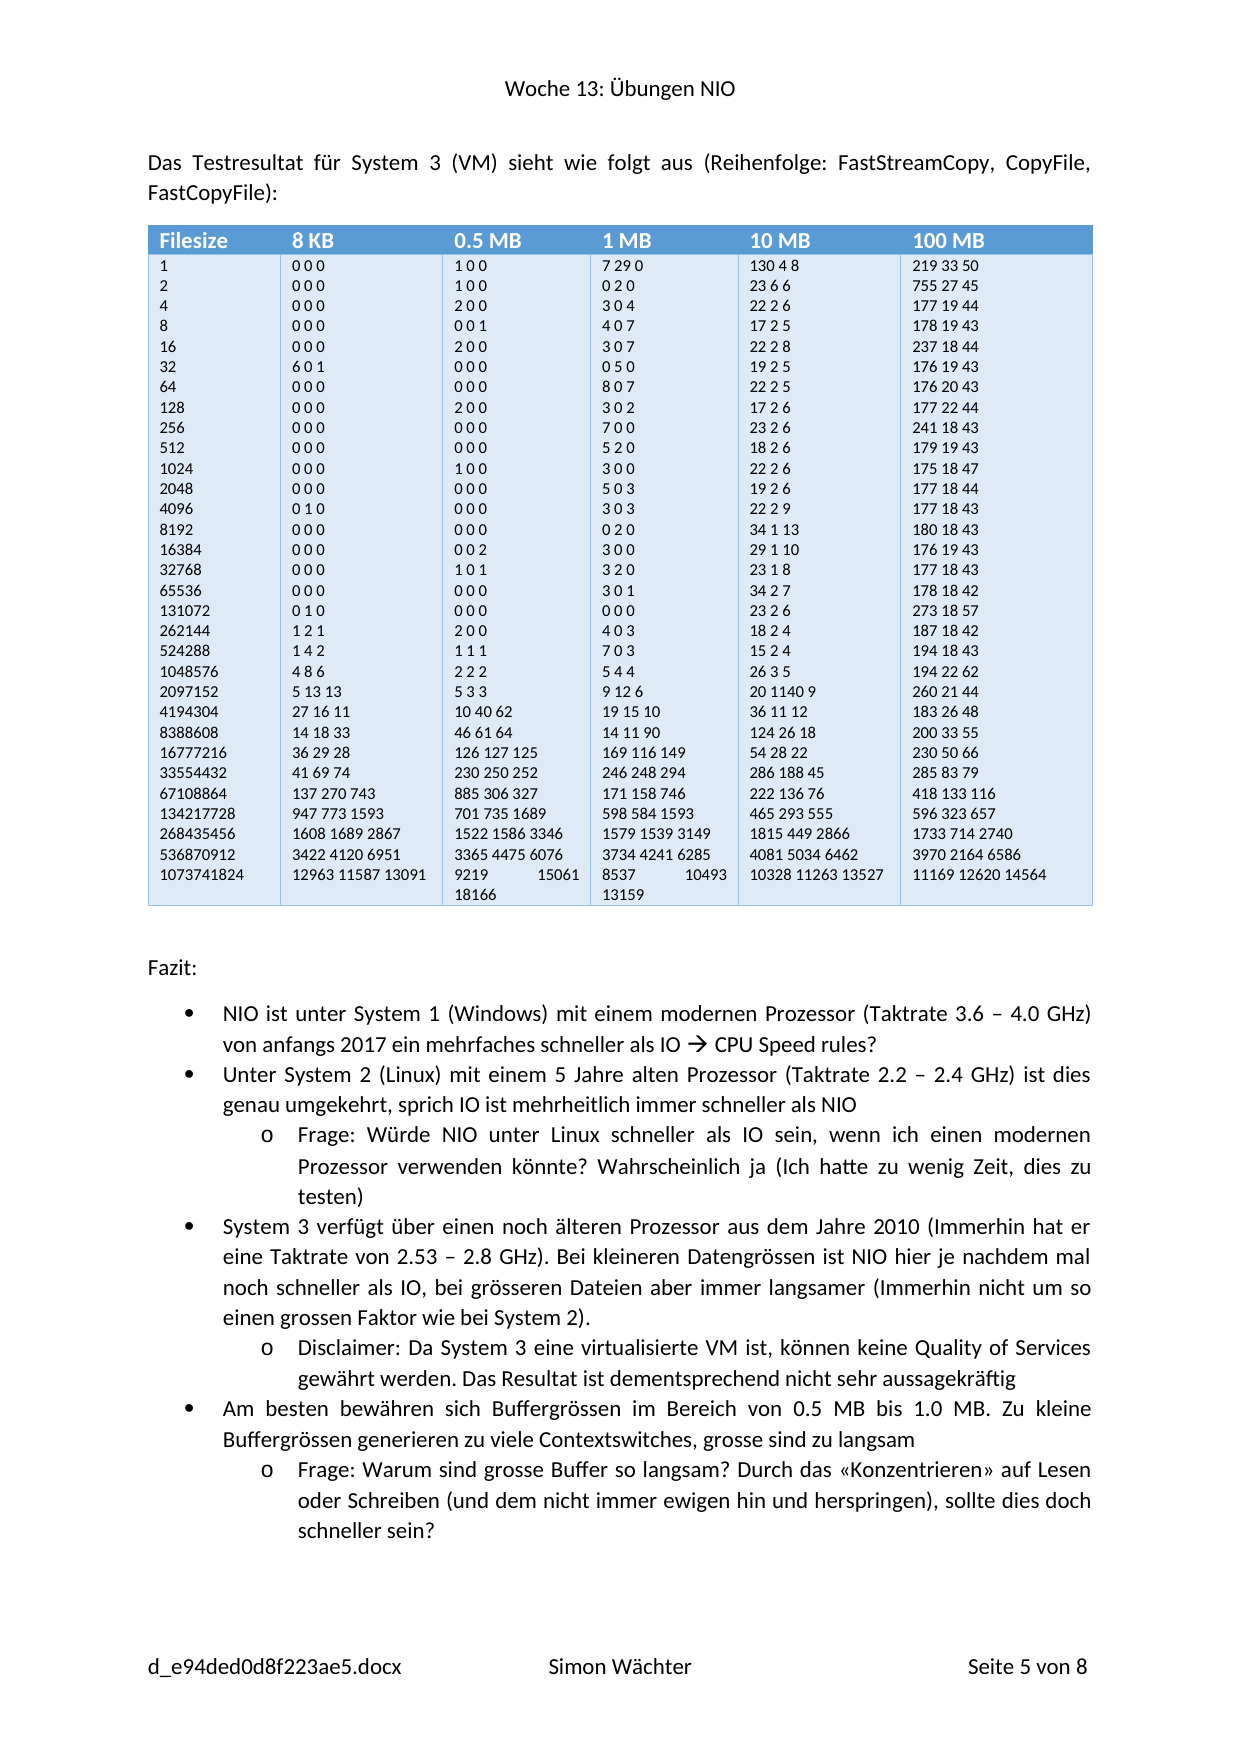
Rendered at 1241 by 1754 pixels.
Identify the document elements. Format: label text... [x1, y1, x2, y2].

table_header 1 MB [591, 226, 738, 254]
list Disclaimer: Da System 3 eine virtualisierte VM ist, können keine Quality of Services gewährt werden. Das Resultat ist dementsprechend nicht sehr aussagekräftig [260, 1333, 1093, 1392]
table_cell 1 0 0 1 0 0 2 0 0 0 0 1 2 0 0 0 0 0 0 0 0 2 0 0 0 0 0 0 0 0 1 0 0 0 0 0 0 0 0 0 0 0 0 0 2 1 0 1 0 0 0 0 0 0 2 0 0 1 1 1 2 2 2 5 3 3 10 40 62 46 61 64 126 127 125 230 250 252 885 306 327 701 735 1689 1522 1586 3346 3365 4475 6076 9219 15061 18166 [443, 255, 590, 905]
list NIO ist unter System 1 (Windows) mit einem modernen Prozessor (Taktrate 3.6 – 4.0 GHz) von anfangs 2017 ein mehrfaches schneller als IO CPU Speed rules? [185, 999, 1093, 1058]
table_header Filesize [149, 226, 280, 254]
list Unter System 2 (Linux) mit einem 5 Jahre alten Prozessor (Taktrate 2.2 – 2.4 GHz) ist dies genau umgekehrt, sprich IO ist mehrheitlich immer schneller als NIO [185, 1060, 1093, 1118]
table_cell 130 4 8 23 6 6 22 2 6 17 2 5 22 2 8 19 2 5 22 2 5 17 2 6 23 2 6 18 2 6 22 2 6 19 2 6 22 2 9 34 1 13 29 1 10 23 1 8 34 2 7 23 2 6 18 2 4 15 2 4 26 3 5 20 1140 9 36 11 12 124 26 18 54 28 22 286 188 45 222 136 76 465 293 555 1815 449 2866 4081 5034 6462 10328 11263 13527 [739, 255, 900, 905]
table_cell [149, 255, 280, 905]
list System 3 verfügt über einen noch älteren Prozessor aus dem Jahre 2010 (Immerhin hat er eine Taktrate von 2.53 – 2.8 GHz). Bei kleineren Datengrössen ist NIO hier je nachdem mal noch schneller als IO, bei grösseren Dateien aber immer langsamer (Immerhin nicht um so einen grossen Faktor wie bei System 2). [185, 1212, 1093, 1331]
table_header 0.5 MB [443, 226, 590, 254]
table_cell 219 33 50 755 27 45 177 19 44 178 19 43 237 18 44 176 19 43 176 20 43 177 22 44 241 18 43 179 19 43 175 18 47 177 18 44 177 18 43 180 18 43 176 19 43 177 18 43 178 18 42 273 18 57 187 18 42 194 18 43 194 22 62 260 21 44 183 26 48 200 33 55 230 50 66 285 83 79 418 133 116 596 323 657 1733 714 2740 3970 2164 6586 11169 12620 14564 [901, 255, 1092, 905]
table_header 100 MB [901, 226, 1092, 254]
table_header 10 MB [739, 226, 900, 254]
list Am besten bewähren sich Buffergrössen im Bereich von 0.5 MB bis 1.0 MB. Zu kleine Buffergrössen generieren zu viele Contextswitches, grosse sind zu langsam [185, 1394, 1093, 1453]
table_cell 0 0 0 0 0 0 0 0 0 0 0 0 0 0 0 6 0 1 0 0 0 0 0 0 0 0 0 0 0 0 0 0 0 0 0 0 0 1 0 0 0 0 0 0 0 0 0 0 0 0 0 0 1 0 1 2 1 1 4 2 4 8 6 5 13 13 27 16 11 14 18 33 36 29 28 41 69 74 137 270 743 947 773 1593 1608 1689 2867 3422 4120 6951 12963 11587 13091 [281, 255, 442, 905]
table_header 8 KB [281, 226, 442, 254]
list Frage: Warum sind grosse Buffer so langsam? Durch das «Konzentrieren» auf Lesen oder Schreiben (und dem nicht immer ewigen hin und herspringen), sollte dies doch schneller sein? [260, 1455, 1093, 1544]
list Frage: Würde NIO unter Linux schneller als IO sein, wenn ich einen modernen Prozessor verwenden könnte? Wahrscheinlich ja (Ich hatte zu wenig Zeit, dies zu testen) [260, 1120, 1093, 1210]
text Fazit: [148, 953, 1093, 981]
table_cell 7 29 0 0 2 0 3 0 4 4 0 7 3 0 7 0 5 0 8 0 7 3 0 2 7 0 0 5 2 0 3 0 0 5 0 3 3 0 3 0 2 0 3 0 0 3 2 0 3 0 1 0 0 0 4 0 3 7 0 3 5 4 4 9 12 6 19 15 10 14 11 90 169 116 149 246 248 294 171 158 746 598 584 1593 1579 1539 3149 3734 4241 6285 8537 10493 13159 [591, 255, 738, 905]
text Das Testresultat für System 3 (VM) sieht wie folgt aus (Reihenfolge: FastStreamCopy, CopyFile, FastCopyFile): [148, 148, 1093, 206]
